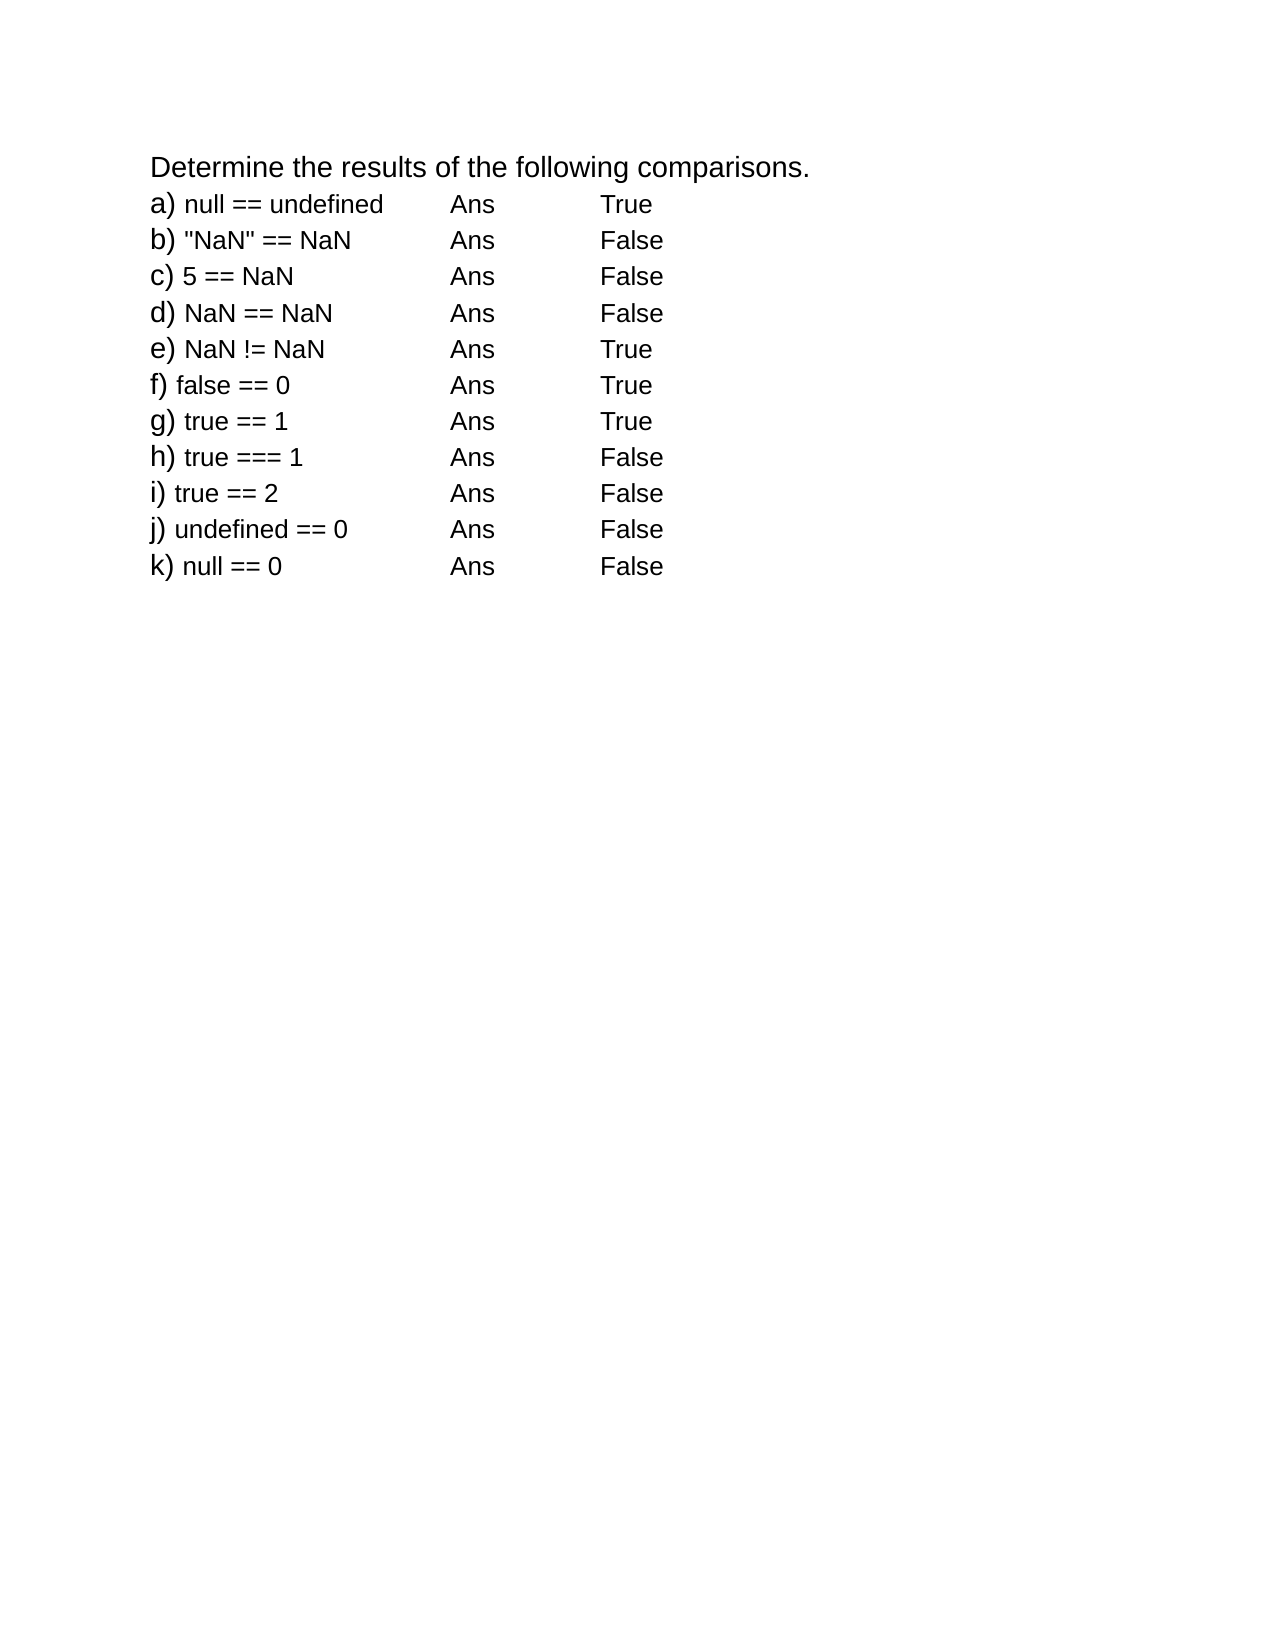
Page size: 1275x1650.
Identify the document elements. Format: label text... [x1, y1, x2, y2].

text Determine the results of the following comparisons. a) null == undefined Ans True b) "NaN" == NaN Ans False c) 5 == NaN Ans False d) NaN == NaN Ans False e) NaN != NaN Ans True f) false == 0 Ans True g) true == 1 Ans True h) true === 1 Ans False i) true == 2 Ans False j) undefined == 0 Ans False k) null == 0 Ans False [150, 150, 1125, 581]
